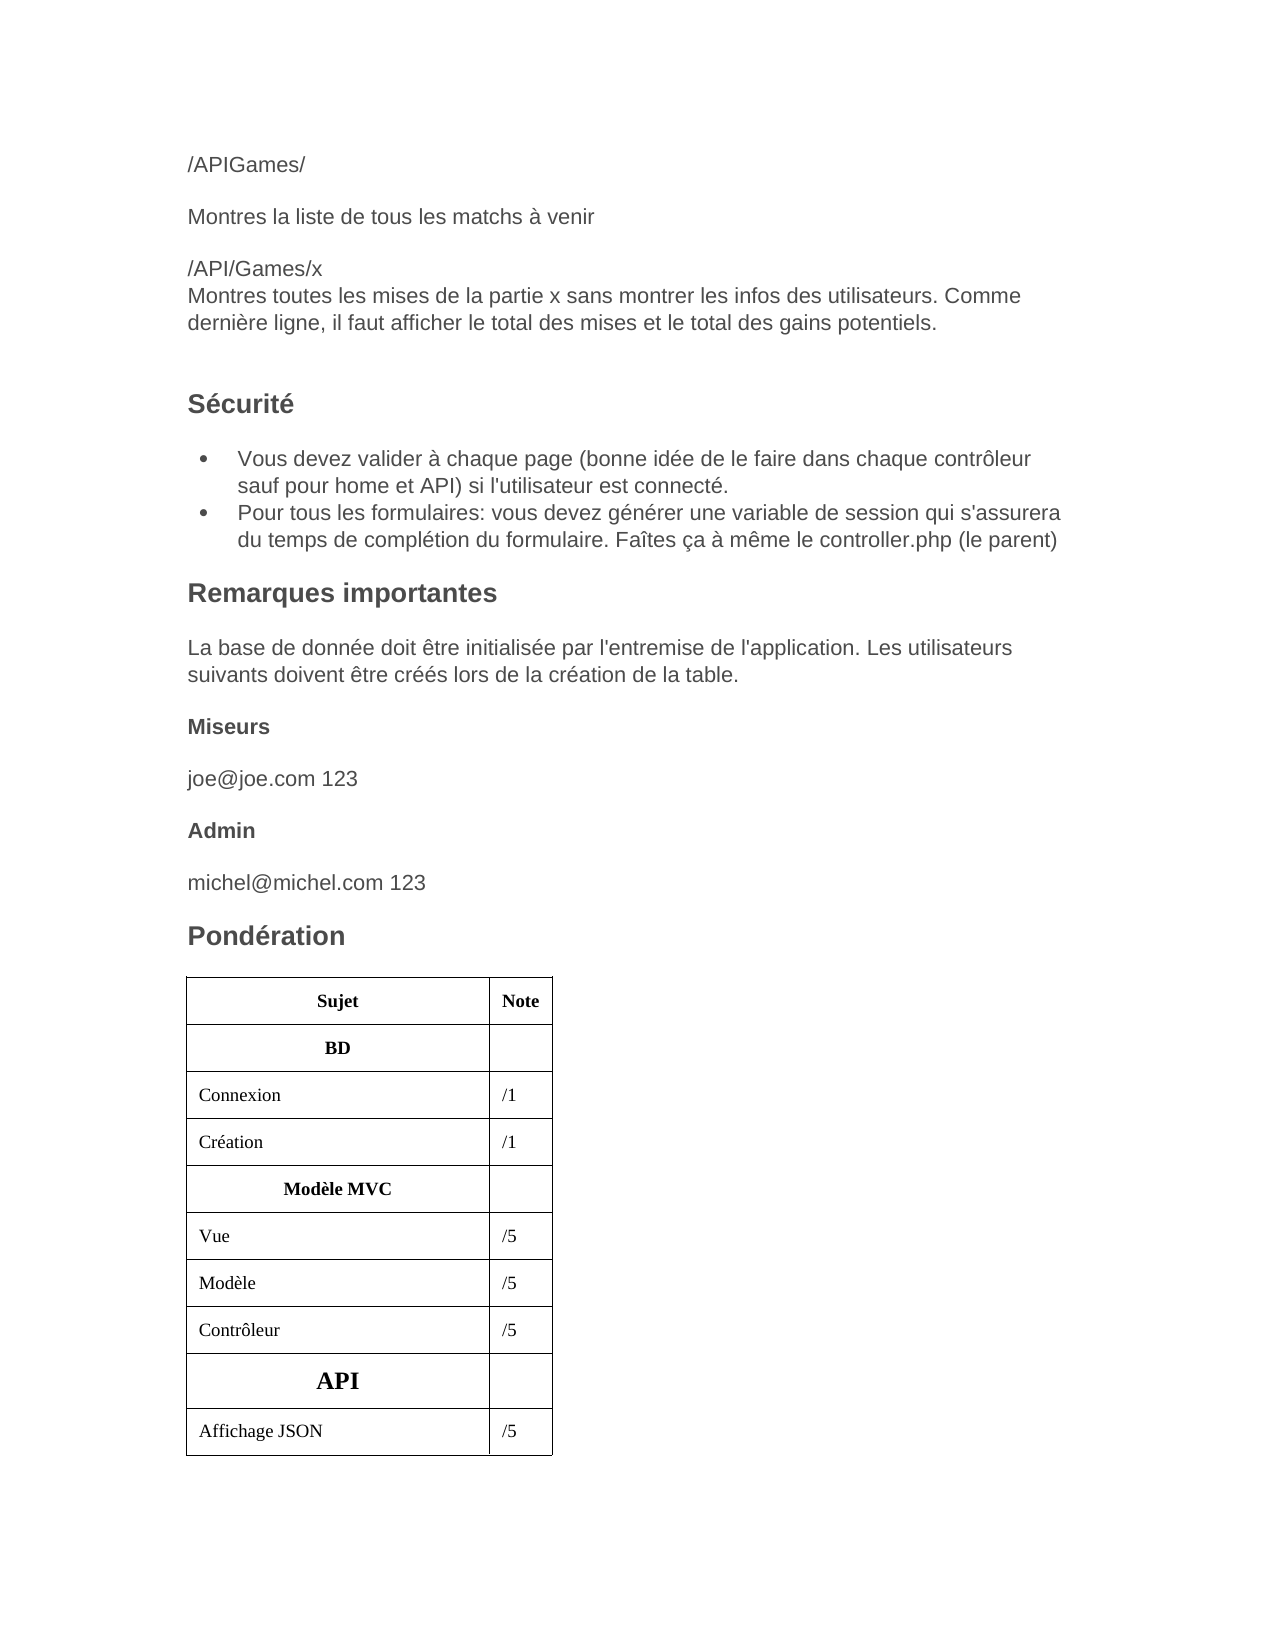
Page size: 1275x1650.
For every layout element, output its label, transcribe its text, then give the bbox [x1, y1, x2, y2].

table_cell Modèle [187, 1260, 489, 1306]
table_cell /5 [490, 1213, 552, 1259]
text /API/Games/x [187, 254, 1087, 281]
text Montres toutes les mises de la partie x sans montrer les infos des utilisateurs. Comme dernière ligne, il faut afficher le total des mises et le total des gains potentiels. [187, 281, 1087, 363]
text joe@joe.com 123 [187, 764, 1087, 791]
text Admin [187, 816, 1087, 843]
text Montres la liste de tous les matchs à venir [187, 202, 1087, 229]
table_cell Connexion [187, 1072, 489, 1118]
list Vous devez valider à chaque page (bonne idée de le faire dans chaque contrôleur sauf pour home et API) si l'utilisateur est connecté. [200, 444, 1062, 498]
table_cell [490, 1354, 552, 1407]
text La base de donnée doit être initialisée par l'entremise de l'application. Les utilisateurs suivants doivent être créés lors de la création de la table. [187, 633, 1087, 687]
table_cell /5 [490, 1409, 552, 1454]
text Pondération [187, 920, 1087, 951]
table_cell Modèle MVC [187, 1166, 489, 1212]
table_cell API [187, 1354, 489, 1407]
table_header Sujet [187, 978, 489, 1023]
table_cell Vue [187, 1213, 489, 1259]
text /APIGames/ [187, 150, 1087, 177]
text Miseurs [187, 712, 1087, 739]
table_cell Contrôleur [187, 1307, 489, 1353]
table_cell /1 [490, 1072, 552, 1118]
table_cell /1 [490, 1119, 552, 1165]
list Pour tous les formulaires: vous devez générer une variable de session qui s'assurera du temps de complétion du formulaire. Faîtes ça à même le controller.php (le parent) [200, 498, 1062, 552]
text Sécurité [187, 388, 1087, 419]
text michel@michel.com 123 [187, 868, 1087, 895]
table_cell BD [187, 1025, 489, 1071]
text Remarques importantes [187, 577, 1087, 608]
table_cell [490, 1025, 552, 1071]
table_cell [490, 1166, 552, 1212]
table_cell /5 [490, 1260, 552, 1306]
table_cell Affichage JSON [187, 1409, 489, 1454]
table_header Note [490, 978, 552, 1023]
table_cell /5 [490, 1307, 552, 1353]
table_cell Création [187, 1119, 489, 1165]
